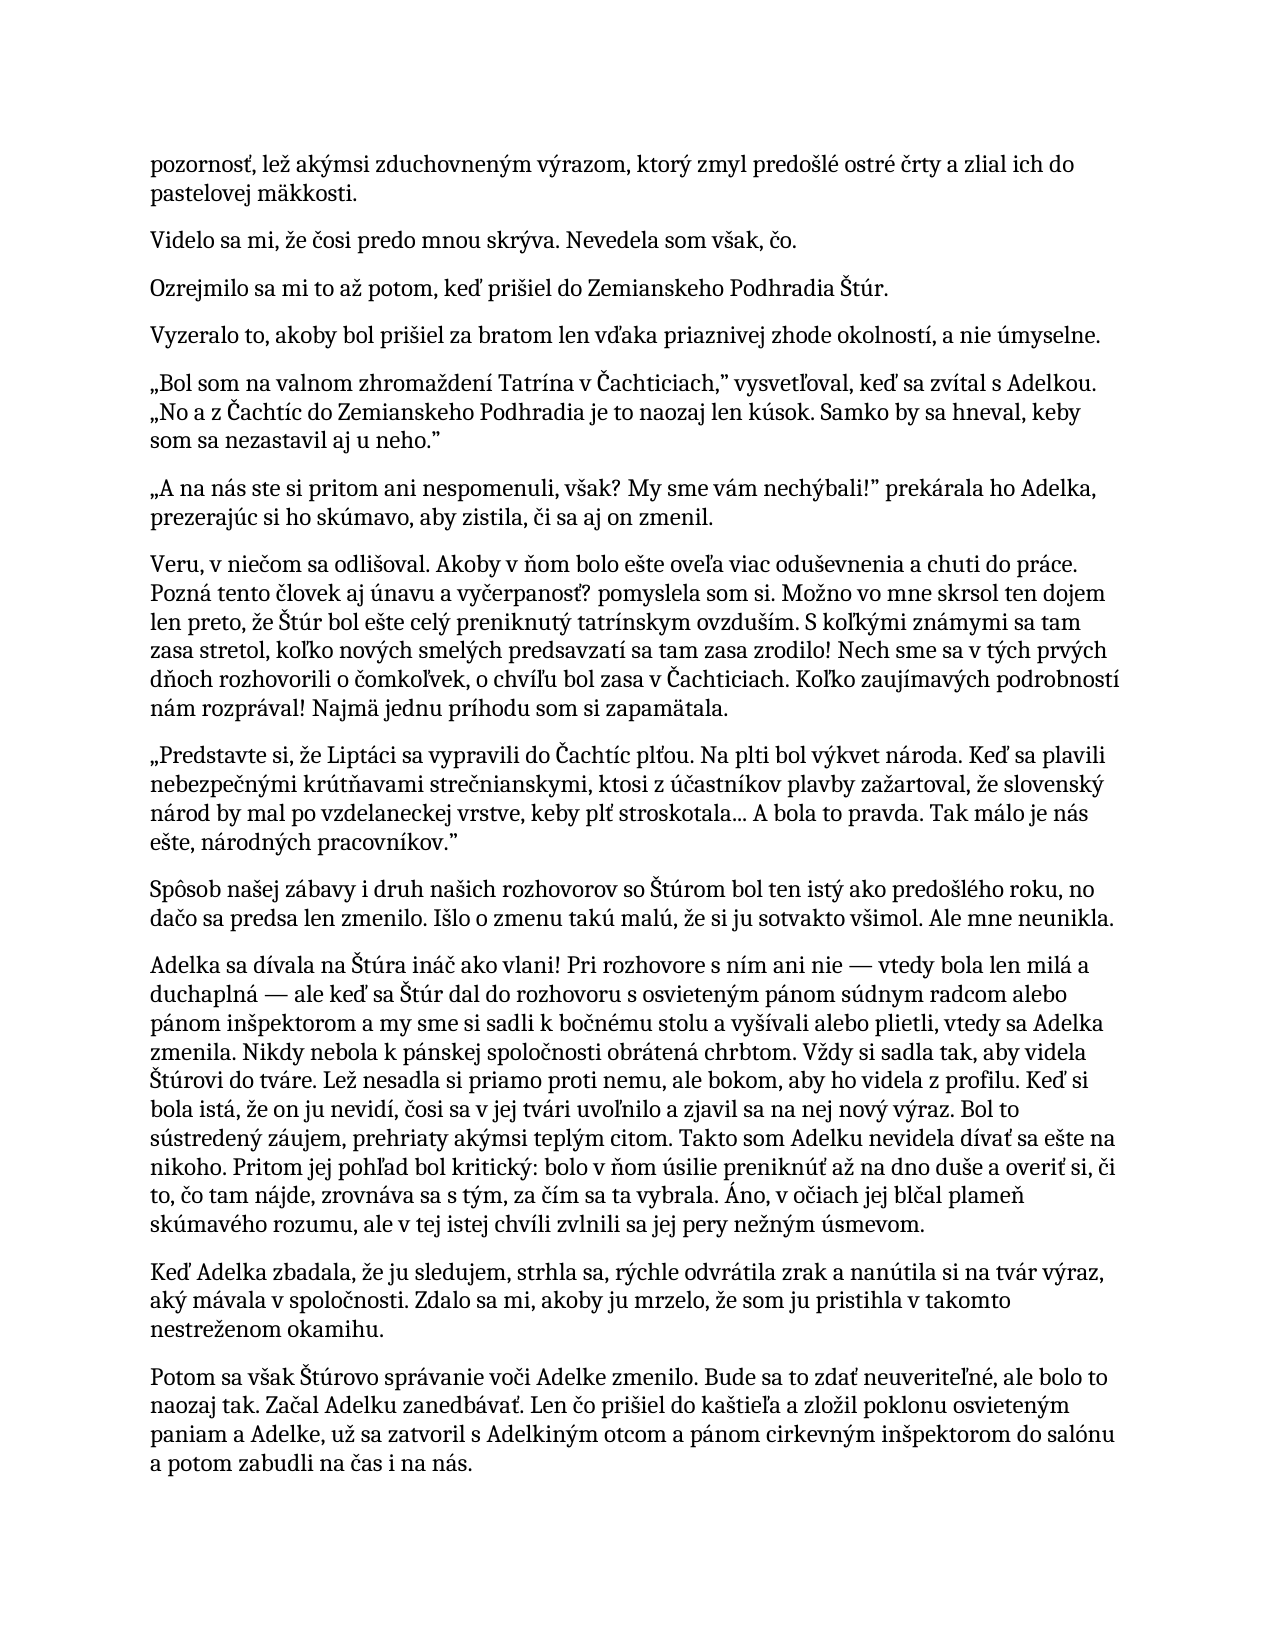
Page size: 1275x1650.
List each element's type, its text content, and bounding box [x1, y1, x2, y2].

text Adelka sa dívala na Štúra ináč ako vlani! Pri rozhovore s ním ani nie — vtedy bola len milá a duchaplná — ale keď sa Štúr dal do rozhovoru s osvieteným pánom súdnym radcom alebo pánom inšpektorom a my sme si sadli k bočnému stolu a vyšívali alebo plietli, vtedy sa Adelka zmenila. Nikdy nebola k pánskej spoločnosti obrátená chrbtom. Vždy si sadla tak, aby videla Štúrovi do tváre. Lež nesadla si priamo proti nemu, ale bokom, aby ho videla z profilu. Keď si bola istá, že on ju nevidí, čosi sa v jej tvári uvoľnilo a zjavil sa na nej nový výraz. Bol to sústredený záujem, prehriaty akýmsi teplým citom. Takto som Adelku nevidela dívať sa ešte na nikoho. Pritom jej pohľad bol kritický: bolo v ňom úsilie preniknúť až na dno duše a overiť si, či to, čo tam nájde, zrovnáva sa s tým, za čím sa ta vybrala. Áno, v očiach jej blčal plameň skúmavého rozumu, ale v tej istej chvíli zvlnili sa jej pery nežným úsmevom. [150, 951, 1125, 1239]
text Vyzeralo to, akoby bol prišiel za bratom len vďaka priaznivej zhode okolností, a nie úmyselne. [150, 321, 1125, 350]
text Spôsob našej zábavy i druh našich rozhovorov so Štúrom bol ten istý ako predošlého roku, no dačo sa predsa len zmenilo. Išlo o zmenu takú malú, že si ju sotvakto všimol. Ale mne neunikla. [150, 875, 1125, 932]
text Veru, v niečom sa odlišoval. Akoby v ňom bolo ešte oveľa viac oduševnenia a chuti do práce. Pozná tento človek aj únavu a vyčerpanosť? pomyslela som si. Možno vo mne skrsol ten dojem len preto, že Štúr bol ešte celý preniknutý tatrínskym ovzduším. S koľkými známymi sa tam zasa stretol, koľko nových smelých predsavzatí sa tam zasa zrodilo! Nech sme sa v tých prvých dňoch rozhovorili o čomkoľvek, o chvíľu bol zasa v Čachticiach. Koľko zaujímavých podrobností nám rozprával! Najmä jednu príhodu som si zapamätala. [150, 550, 1125, 722]
text „A na nás ste si pritom ani nespomenuli, však? My sme vám nechýbali!” prekárala ho Adelka, prezerajúc si ho skúmavo, aby zistila, či sa aj on zmenil. [150, 474, 1125, 531]
text Videlo sa mi, že čosi predo mnou skrýva. Nevedela som však, čo. [150, 226, 1125, 255]
text Ozrejmilo sa mi to až potom, keď prišiel do Zemianskeho Podhradia Štúr. [150, 274, 1125, 302]
text Potom sa však Štúrovo správanie voči Adelke zmenilo. Bude sa to zdať neuveriteľné, ale bolo to naozaj tak. Začal Adelku zanedbávať. Len čo prišiel do kaštieľa a zložil poklonu osvieteným paniam a Adelke, už sa zatvoril s Adelkiným otcom a pánom cirkevným inšpektorom do salónu a potom zabudli na čas i na nás. [150, 1362, 1125, 1477]
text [150, 150, 1125, 207]
text „Predstavte si, že Liptáci sa vypravili do Čachtíc plťou. Na plti bol výkvet národa. Keď sa plavili nebezpečnými krútňavami strečnianskymi, ktosi z účastníkov plavby zažartoval, že slovenský národ by mal po vzdelaneckej vrstve, keby plť stroskotala... A bola to pravda. Tak málo je nás ešte, národných pracovníkov.” [150, 741, 1125, 856]
text Keď Adelka zbadala, že ju sledujem, strhla sa, rýchle odvrátila zrak a nanútila si na tvár výraz, aký mávala v spoločnosti. Zdalo sa mi, akoby ju mrzelo, že som ju pristihla v takomto nestreženom okamihu. [150, 1257, 1125, 1344]
text „Bol som na valnom zhromaždení Tatrína v Čachticiach,” vysvetľoval, keď sa zvítal s Adelkou. „No a z Čachtíc do Zemianskeho Podhradia je to naozaj len kúsok. Samko by sa hneval, keby som sa nezastavil aj u neho.” [150, 369, 1125, 455]
